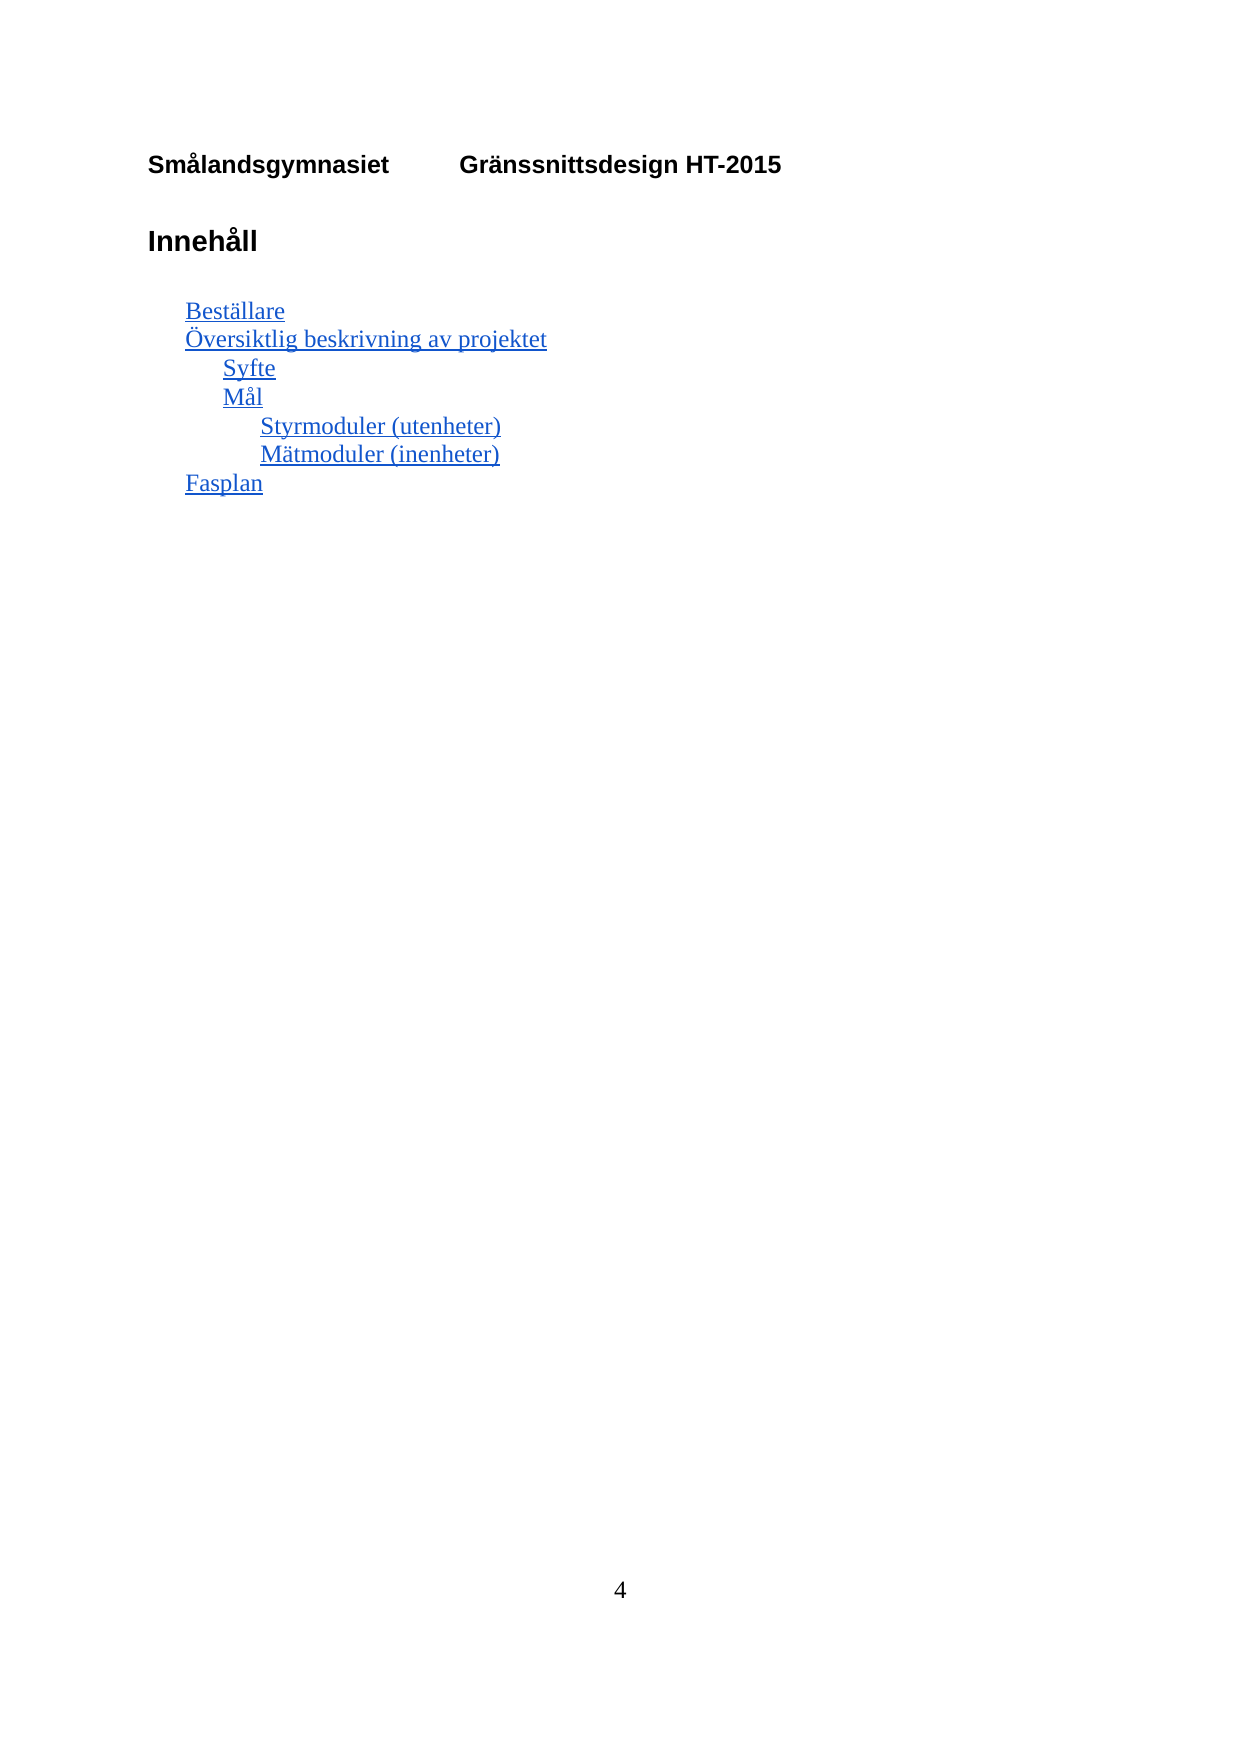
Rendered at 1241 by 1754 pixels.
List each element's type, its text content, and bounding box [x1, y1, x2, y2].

text Beställare [185, 296, 1092, 324]
text Innehåll [148, 224, 1092, 258]
text Fasplan [185, 468, 1092, 497]
text Syfte [223, 353, 1092, 382]
text Mätmoduler (inenheter) [260, 439, 1092, 468]
text Mål [223, 382, 1092, 411]
text Styrmoduler (utenheter) [260, 411, 1092, 439]
text Översiktlig beskrivning av projektet [185, 324, 1092, 353]
